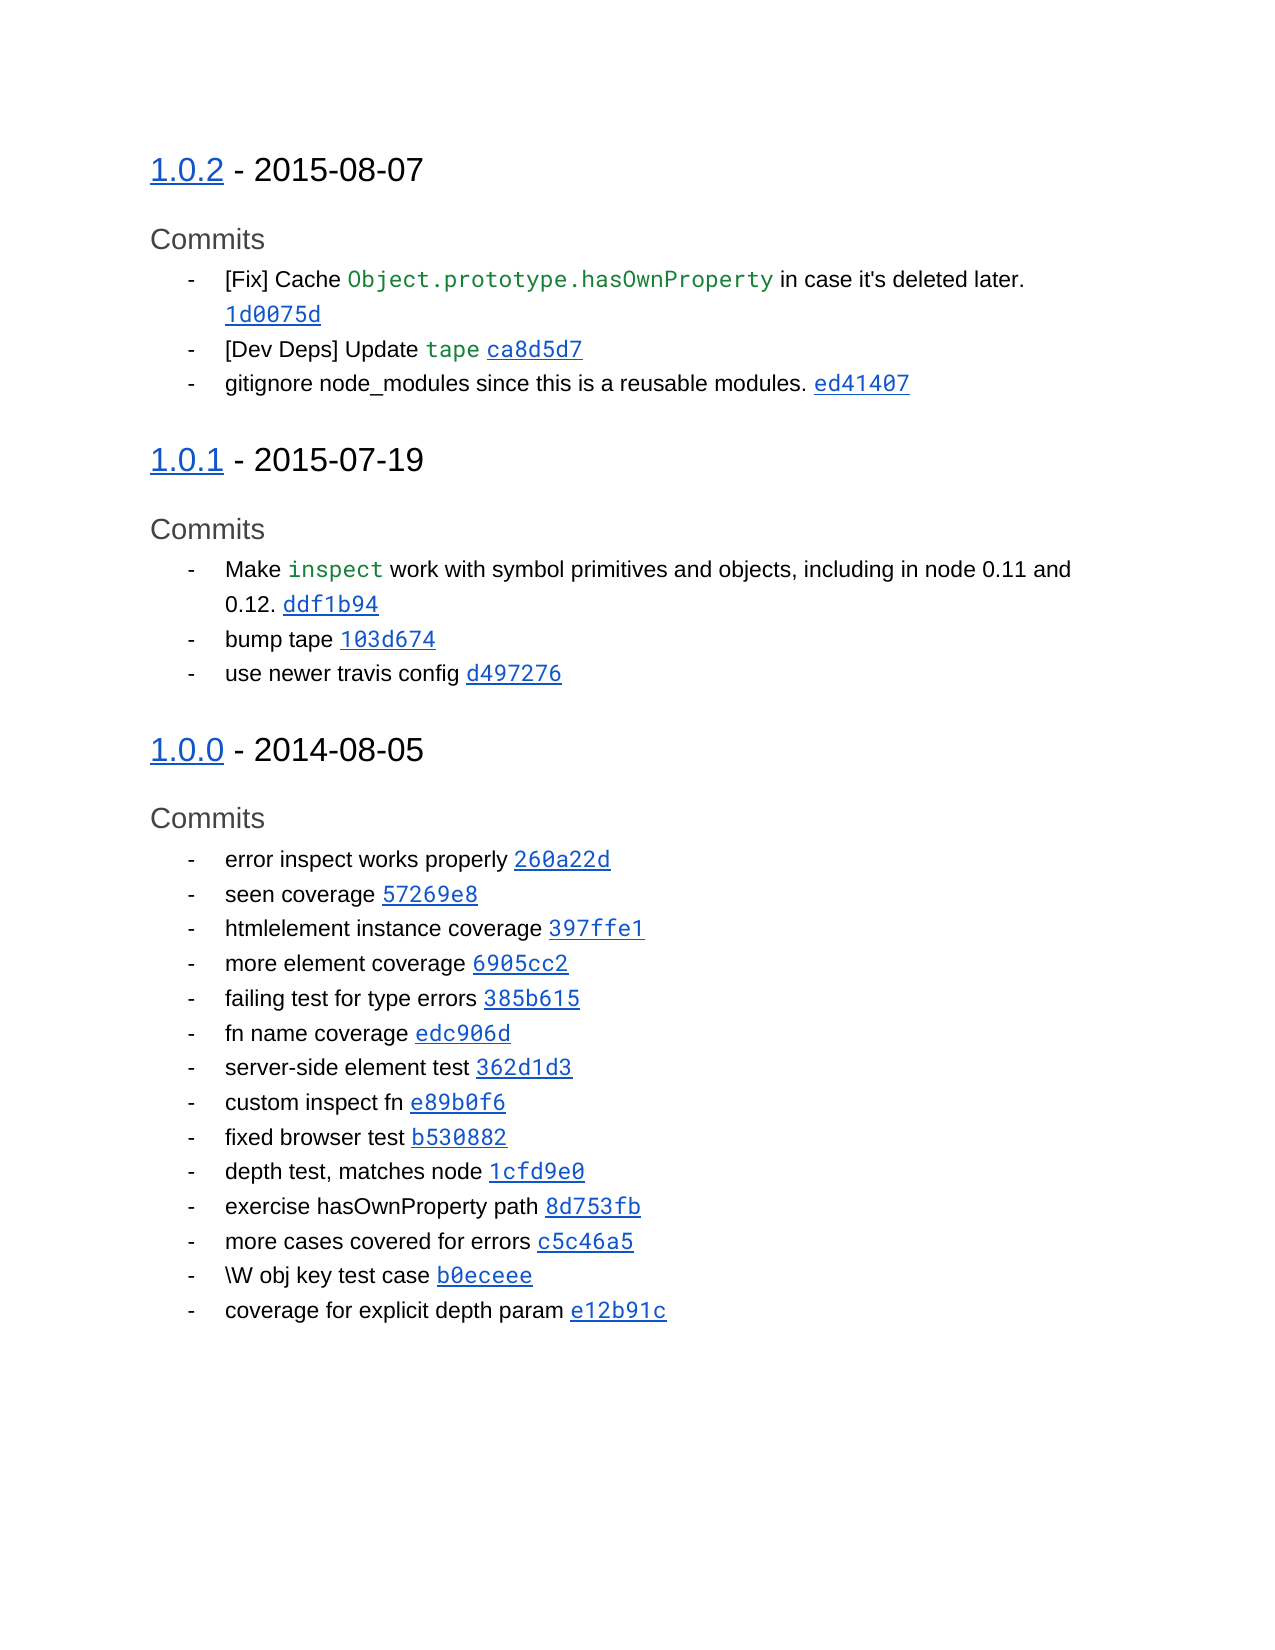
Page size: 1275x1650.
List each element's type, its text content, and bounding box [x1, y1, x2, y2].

list [Fix] Cache Object.prototype.hasOwnProperty in case it's deleted later. 1d0075d [187, 264, 1125, 328]
list fixed browser test b530882 [187, 1121, 1125, 1151]
subtitle 1.0.2 - 2015-08-07 [150, 150, 1125, 188]
subtitle 1.0.0 - 2014-08-05 [150, 730, 1125, 768]
subtitle Commits [150, 222, 1125, 255]
list fn name coverage edc906d [187, 1017, 1125, 1047]
list more element coverage 6905cc2 [187, 947, 1125, 978]
list coverage for explicit depth param e12b91c [187, 1294, 1125, 1324]
list htmlelement instance coverage 397ffe1 [187, 913, 1125, 943]
subtitle Commits [150, 512, 1125, 545]
list \W obj key test case b0eceee [187, 1260, 1125, 1290]
list bump tape 103d674 [187, 623, 1125, 653]
list custom inspect fn e89b0f6 [187, 1086, 1125, 1116]
list seen coverage 57269e8 [187, 878, 1125, 908]
list depth test, matches node 1cfd9e0 [187, 1156, 1125, 1186]
list error inspect works properly 260a22d [187, 843, 1125, 874]
list gitignore node_modules since this is a reusable modules. ed41407 [187, 368, 1125, 398]
list server-side element test 362d1d3 [187, 1052, 1125, 1082]
list [Dev Deps] Update tape ca8d5d7 [187, 333, 1125, 363]
subtitle Commits [150, 802, 1125, 835]
list more cases covered for errors c5c46a5 [187, 1225, 1125, 1255]
list failing test for type errors 385b615 [187, 982, 1125, 1012]
list exercise hasOwnProperty path 8d753fb [187, 1190, 1125, 1221]
list Make inspect work with symbol primitives and objects, including in node 0.11 and 0.12. ddf1b94 [187, 553, 1125, 618]
subtitle 1.0.1 - 2015-07-19 [150, 440, 1125, 478]
list use newer travis config d497276 [187, 658, 1125, 688]
